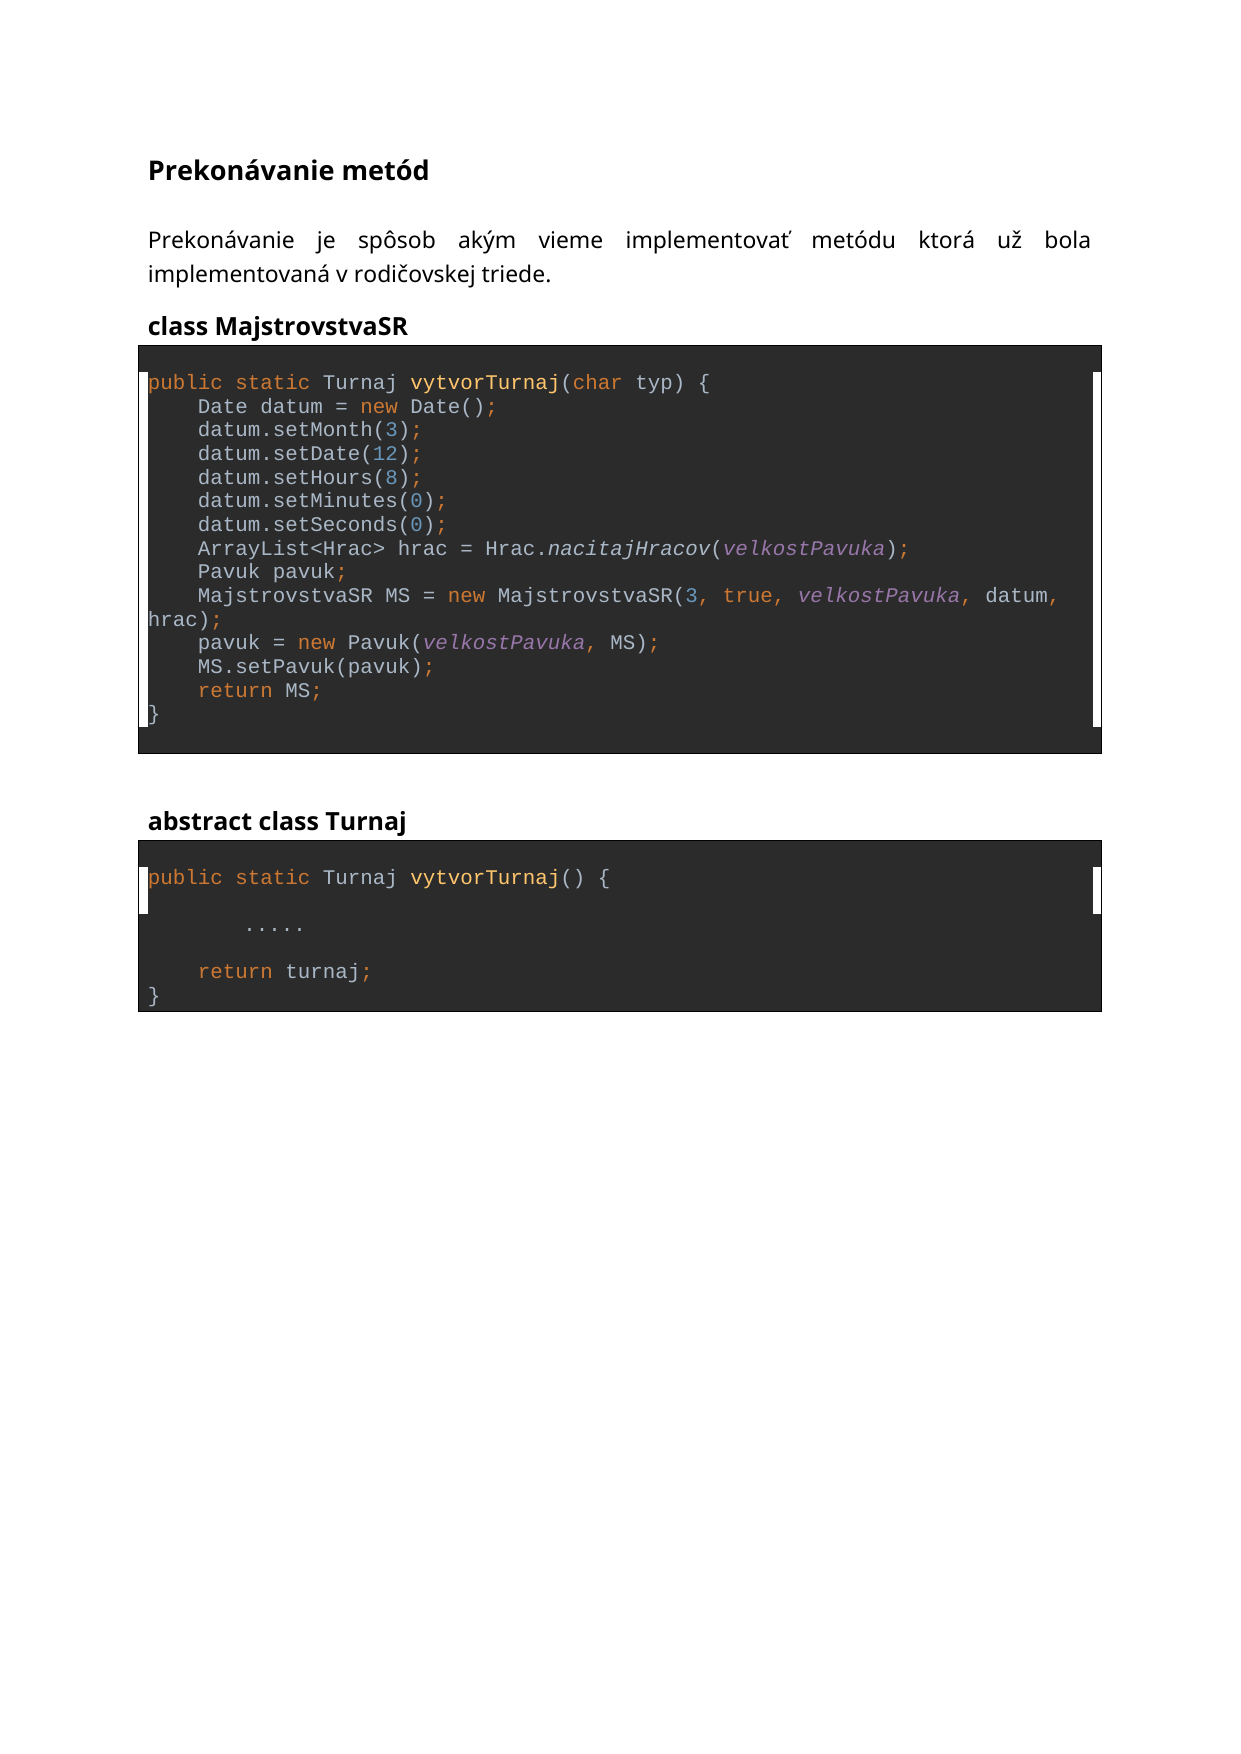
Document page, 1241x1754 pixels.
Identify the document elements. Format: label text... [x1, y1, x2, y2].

text Prekonávanie je spôsob akým vieme implementovať metódu ktorá už bola implementovaná v rodičovskej triede. [148, 224, 1093, 289]
text public static Turnaj vytvorTurnaj(char typ) { Date datum = new Date(); datum.setMonth(3); datum.setDate(12); datum.setHours(8); datum.setMinutes(0); datum.setSeconds(0); ArrayList<Hrac> hrac = Hrac.nacitajHracov(velkostPavuka); Pavuk pavuk; MajstrovstvaSR MS = new MajstrovstvaSR(3, true, velkostPavuka, datum, hrac); pavuk = new Pavuk(velkostPavuka, MS); MS.setPavuk(pavuk); return MS; } [148, 372, 1093, 724]
text Prekonávanie metód [148, 152, 1093, 189]
text public static Turnaj vytvorTurnaj() { [148, 867, 1093, 911]
text abstract class Turnaj [148, 803, 1093, 837]
text class MajstrovstvaSR [148, 309, 1093, 343]
text ..... return turnaj; } [139, 911, 1101, 1011]
